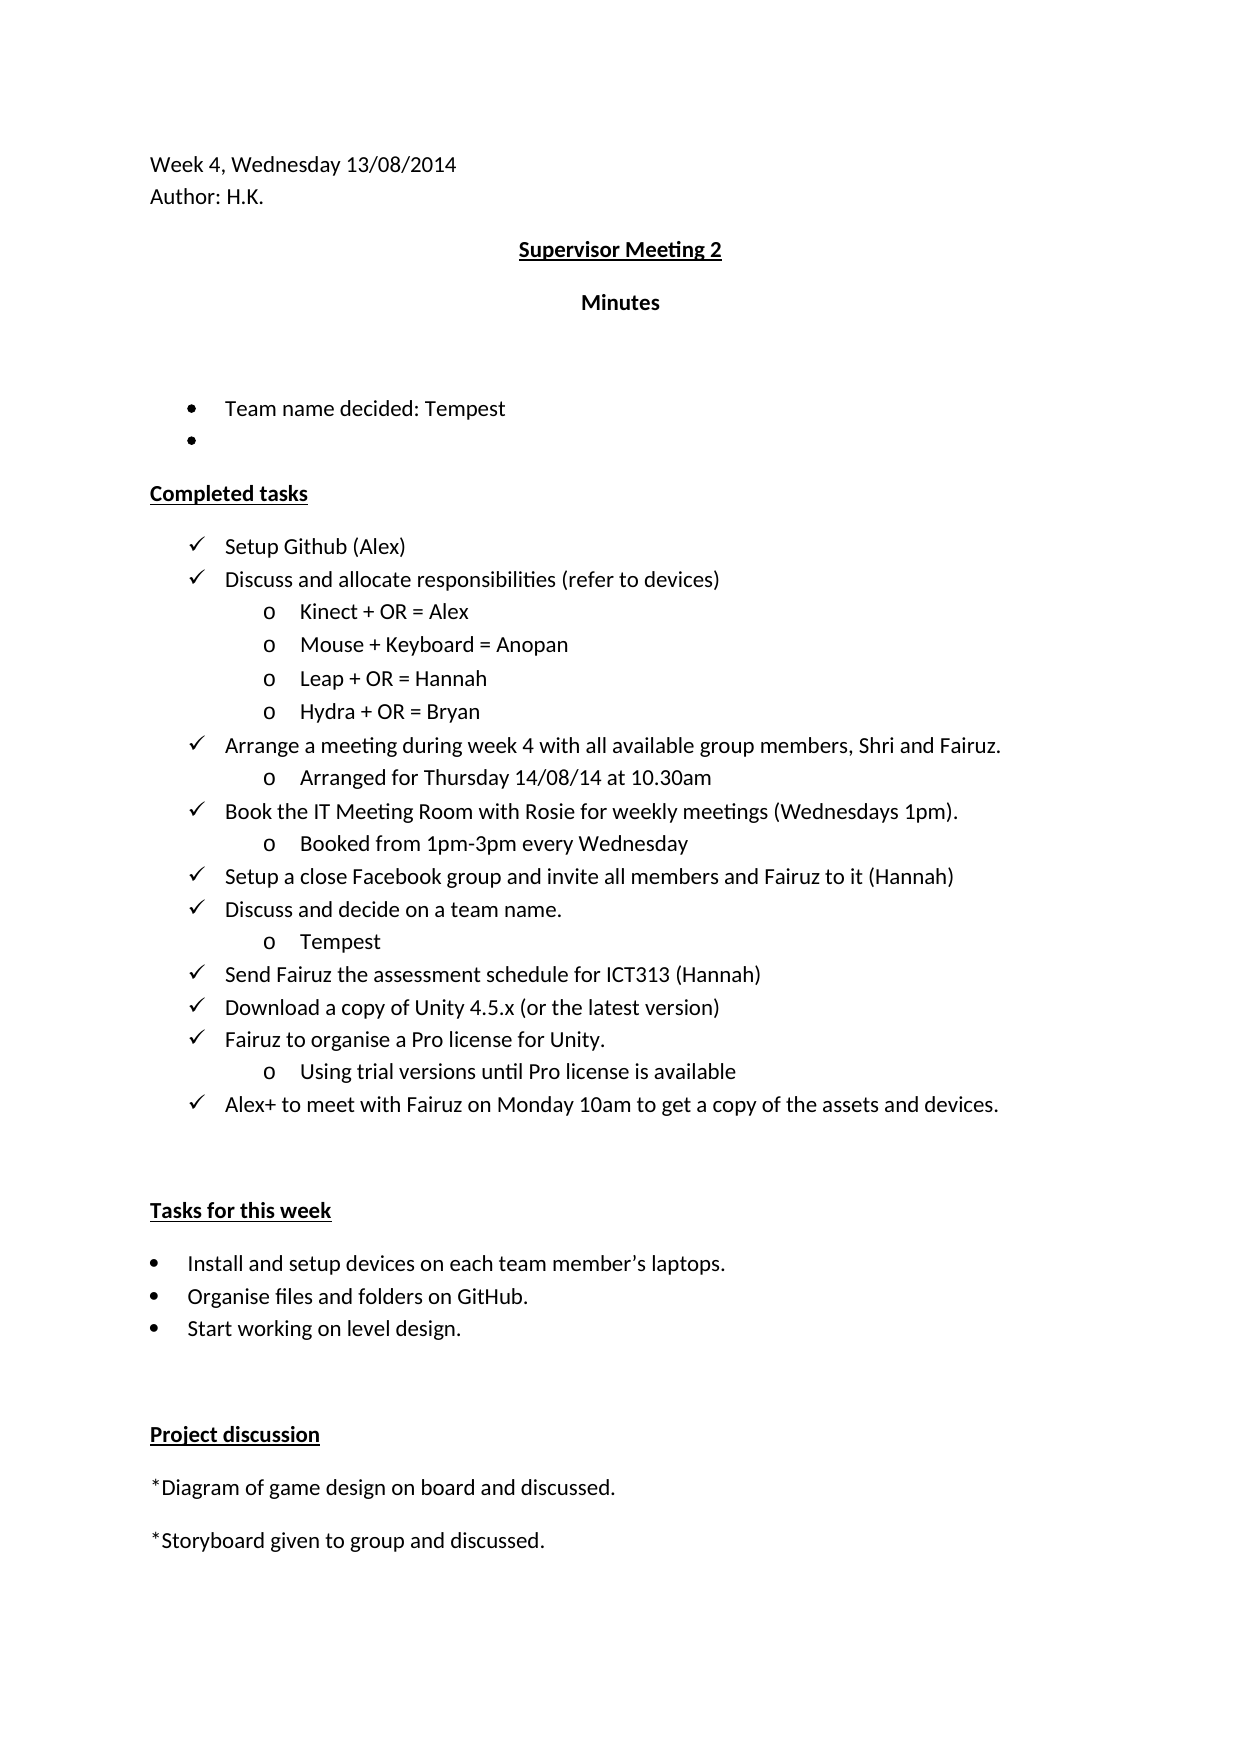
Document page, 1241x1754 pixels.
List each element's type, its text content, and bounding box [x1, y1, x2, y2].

list Kinect + OR = Alex [262, 597, 1090, 626]
text *Diagram of game design on board and discussed. [150, 1473, 1090, 1501]
list Fairuz to organise a Pro license for Unity. [187, 1025, 1090, 1053]
text Tasks for this week [150, 1197, 1090, 1224]
text Minutes [150, 288, 1090, 316]
list Discuss and decide on a team name. [187, 895, 1090, 923]
text Week 4, Wednesday 13/08/2014 Author: H.K. [150, 150, 1090, 210]
text *Storyboard given to group and discussed. [150, 1526, 1090, 1554]
list Setup Github (Alex) [187, 532, 1090, 561]
list Install and setup devices on each team member’s laptops. [150, 1249, 1090, 1278]
list Leap + OR = Hannah [262, 664, 1090, 693]
list Tempest [262, 927, 1090, 956]
list Hydra + OR = Bryan [262, 697, 1090, 727]
list Discuss and allocate responsibilities (refer to devices) [187, 565, 1090, 593]
text Project discussion [150, 1420, 1090, 1448]
list Start working on level design. [150, 1314, 1090, 1342]
list Team name decided: Tempest [187, 394, 1090, 422]
list Using trial versions until Pro license is available [262, 1057, 1090, 1086]
list Book the IT Meeting Room with Rosie for weekly meetings (Wednesdays 1pm). [187, 797, 1090, 825]
list Organise files and folders on GitHub. [150, 1282, 1090, 1310]
list Arranged for Thursday 14/08/14 at 10.30am [262, 763, 1090, 792]
text Supervisor Meeting 2 [150, 235, 1090, 263]
list Send Fairuz the assessment schedule for ICT313 (Hannah) [187, 960, 1090, 988]
text Completed tasks [150, 479, 1090, 507]
list Arrange a meeting during week 4 with all available group members, Shri and Fairuz. [187, 731, 1090, 759]
list Setup a close Facebook group and invite all members and Fairuz to it (Hannah) [187, 862, 1090, 891]
list Download a copy of Unity 4.5.x (or the latest version) [187, 993, 1090, 1021]
list Booked from 1pm-3pm every Wednesday [262, 829, 1090, 858]
list Alex+ to meet with Fairuz on Monday 10am to get a copy of the assets and devices. [187, 1091, 1090, 1118]
list Mouse + Keyboard = Anopan [262, 630, 1090, 659]
